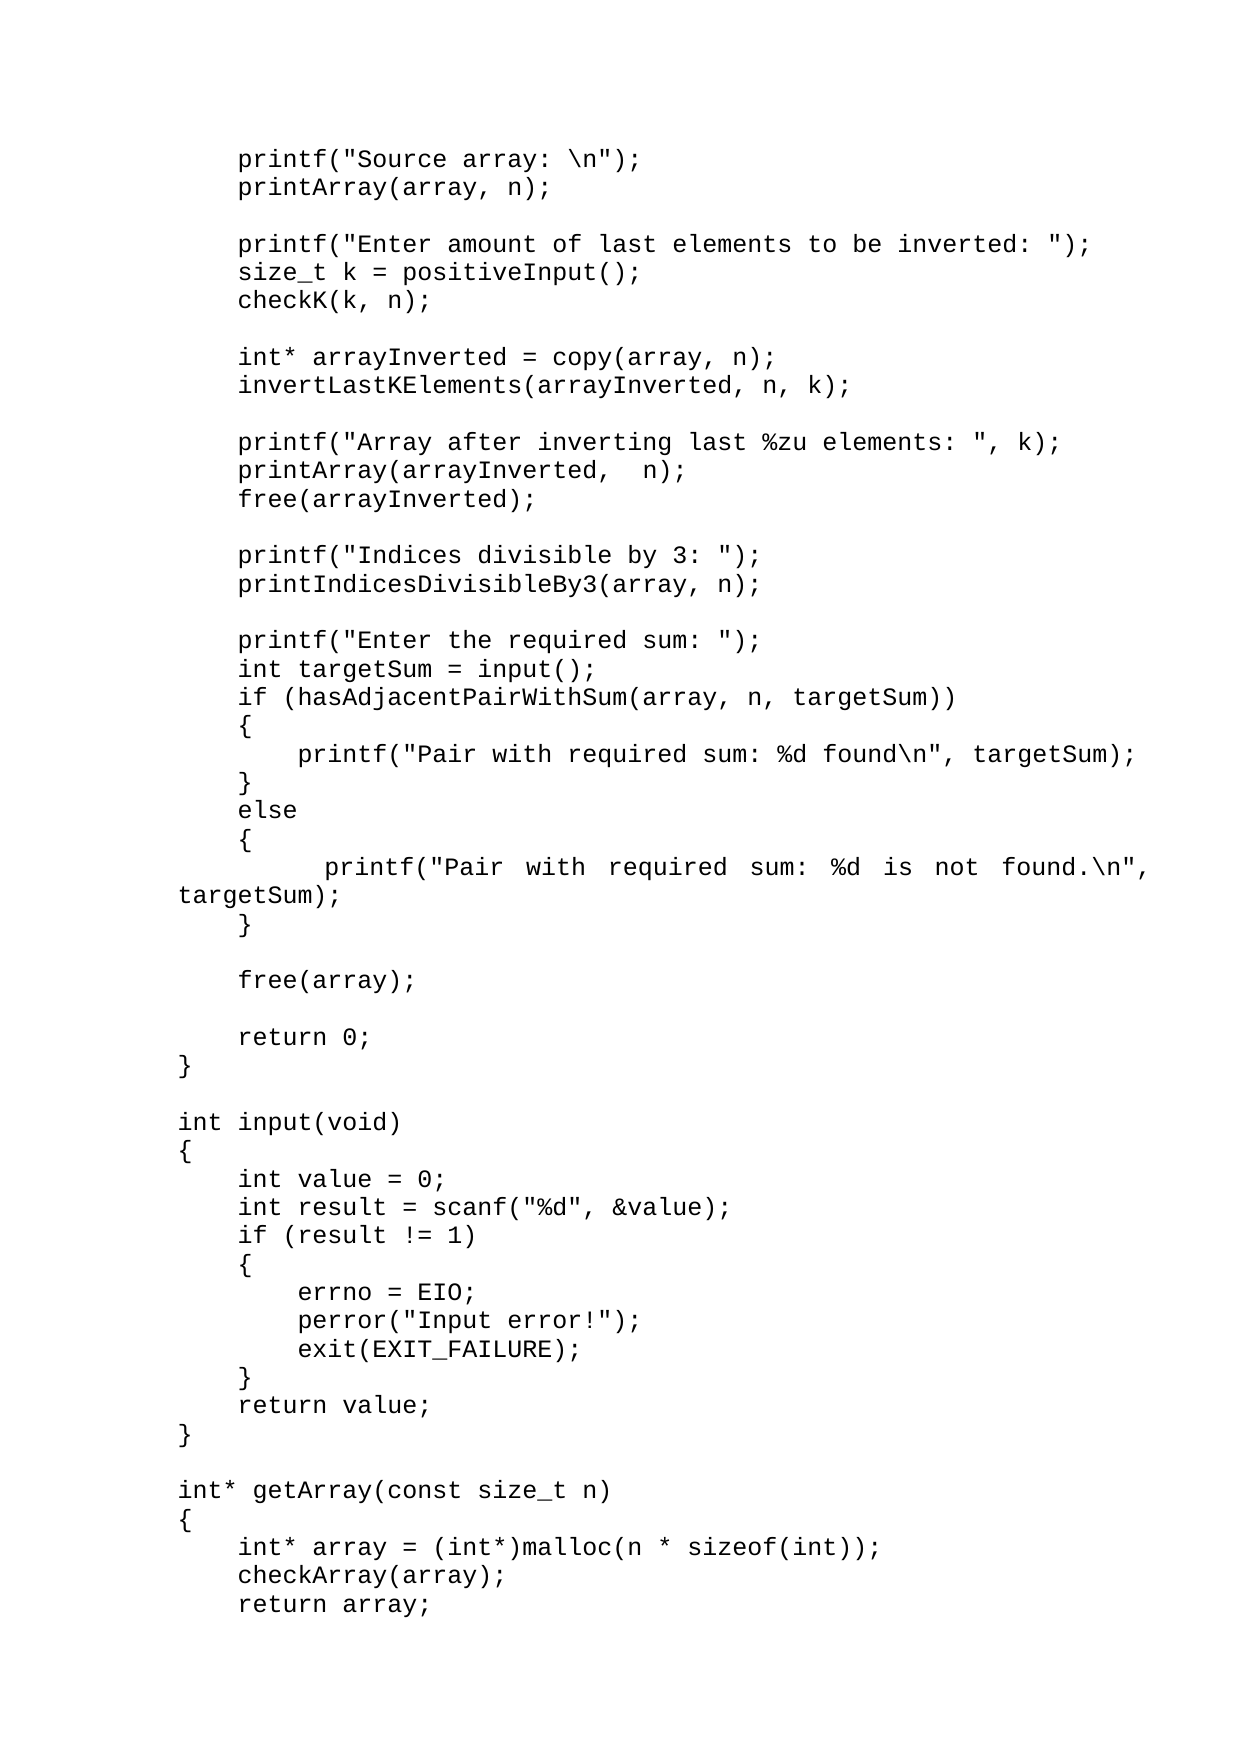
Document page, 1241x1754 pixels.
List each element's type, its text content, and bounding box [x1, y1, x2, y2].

text int targetSum = input(); [177, 656, 1152, 685]
text size_t k = positiveInput(); [177, 260, 1152, 288]
text if (result != 1) [177, 1223, 1152, 1251]
text printf("Indices divisible by 3: "); [177, 543, 1152, 571]
text exit(EXIT_FAILURE); [177, 1336, 1152, 1365]
text errno = EIO; [177, 1280, 1152, 1308]
text printIndicesDivisibleBy3(array, n); [177, 571, 1152, 600]
text } [177, 911, 1152, 940]
text printf("Source array: \n"); [177, 146, 1152, 175]
text printArray(arrayInverted, n); [177, 458, 1152, 486]
text printf("Pair with required sum: %d is not found.\n", targetSum); [177, 855, 1152, 911]
text int value = 0; [177, 1166, 1152, 1195]
text free(arrayInverted); [177, 486, 1152, 515]
text printf("Pair with required sum: %d found\n", targetSum); [177, 741, 1152, 770]
text { [177, 1138, 1152, 1166]
text int* getArray(const size_t n) [177, 1478, 1152, 1506]
text } [177, 770, 1152, 798]
text { [177, 826, 1152, 855]
text printf("Enter the required sum: "); [177, 628, 1152, 656]
text printf("Array after inverting last %zu elements: ", k); [177, 430, 1152, 458]
text int input(void) [177, 1110, 1152, 1138]
text { [177, 713, 1152, 741]
text printArray(array, n); [177, 175, 1152, 203]
text return array; [177, 1591, 1152, 1620]
text printf("Enter amount of last elements to be inverted: "); [177, 231, 1152, 260]
text else [177, 798, 1152, 826]
text checkArray(array); [177, 1563, 1152, 1591]
text } [177, 1053, 1152, 1081]
text int* array = (int*)malloc(n * sizeof(int)); [177, 1535, 1152, 1563]
text if (hasAdjacentPairWithSum(array, n, targetSum)) [177, 685, 1152, 713]
text int* arrayInverted = copy(array, n); [177, 345, 1152, 373]
text perror("Input error!"); [177, 1308, 1152, 1336]
text int result = scanf("%d", &value); [177, 1195, 1152, 1223]
text { [177, 1506, 1152, 1535]
text invertLastKElements(arrayInverted, n, k); [177, 373, 1152, 401]
text } [177, 1365, 1152, 1393]
text checkK(k, n); [177, 288, 1152, 316]
text return value; [177, 1393, 1152, 1421]
text { [177, 1251, 1152, 1280]
text } [177, 1421, 1152, 1450]
text return 0; [177, 1025, 1152, 1053]
text free(array); [177, 968, 1152, 996]
